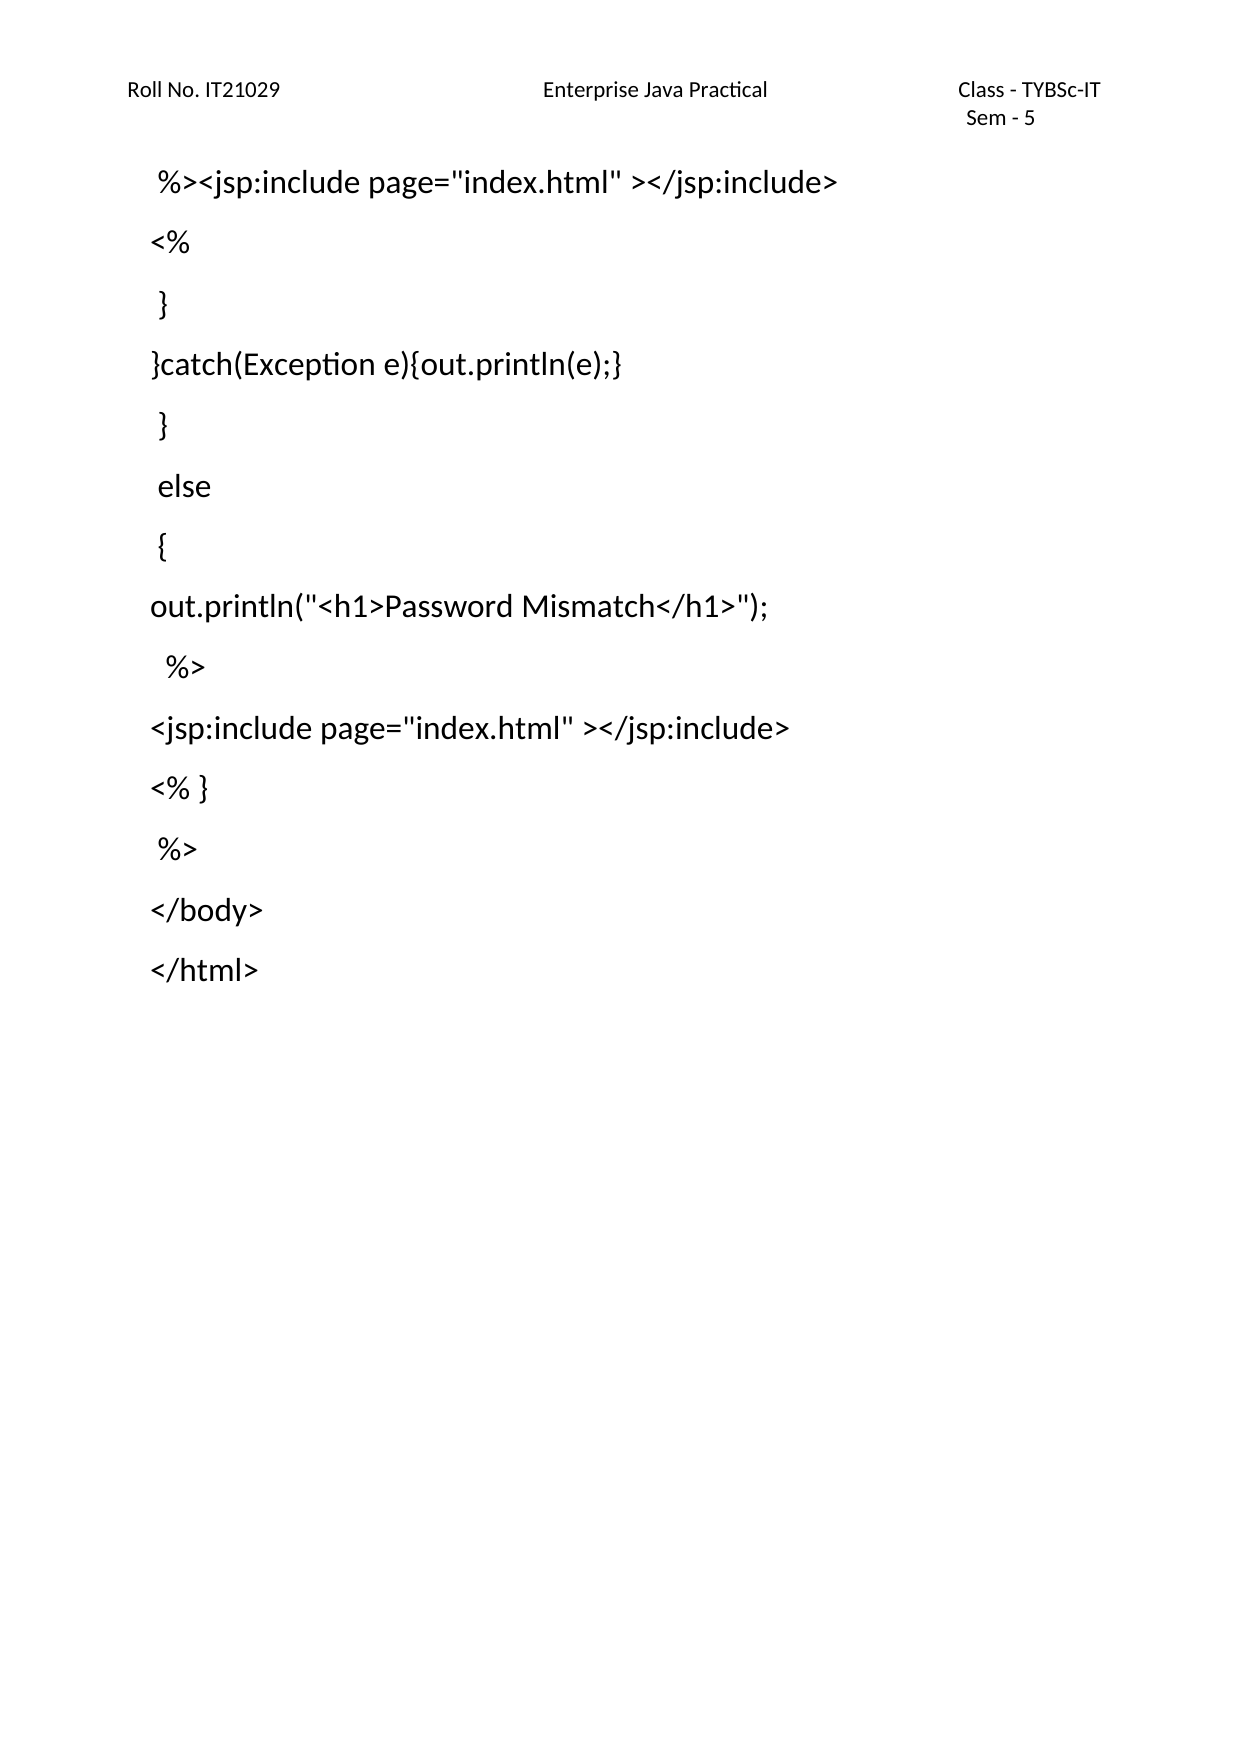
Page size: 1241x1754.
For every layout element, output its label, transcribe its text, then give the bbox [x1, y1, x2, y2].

text else [157, 465, 1213, 506]
text } [157, 283, 1213, 323]
text out.println("<h1>Password Mismatch</h1>"); [150, 586, 1213, 626]
text } [157, 404, 1213, 444]
text <% [150, 222, 1213, 262]
text { [157, 525, 1213, 566]
text }catch(Exception e){out.println(e);} [150, 343, 1213, 384]
text <jsp:include page="index.html" ></jsp:include> [150, 707, 1213, 748]
text %> [165, 646, 1213, 687]
text %><jsp:include page="index.html" ></jsp:include> [157, 161, 1213, 202]
text %> [157, 828, 1213, 869]
text </body> [150, 889, 1213, 930]
text </html> [150, 949, 1213, 990]
text <% } [150, 767, 1213, 808]
